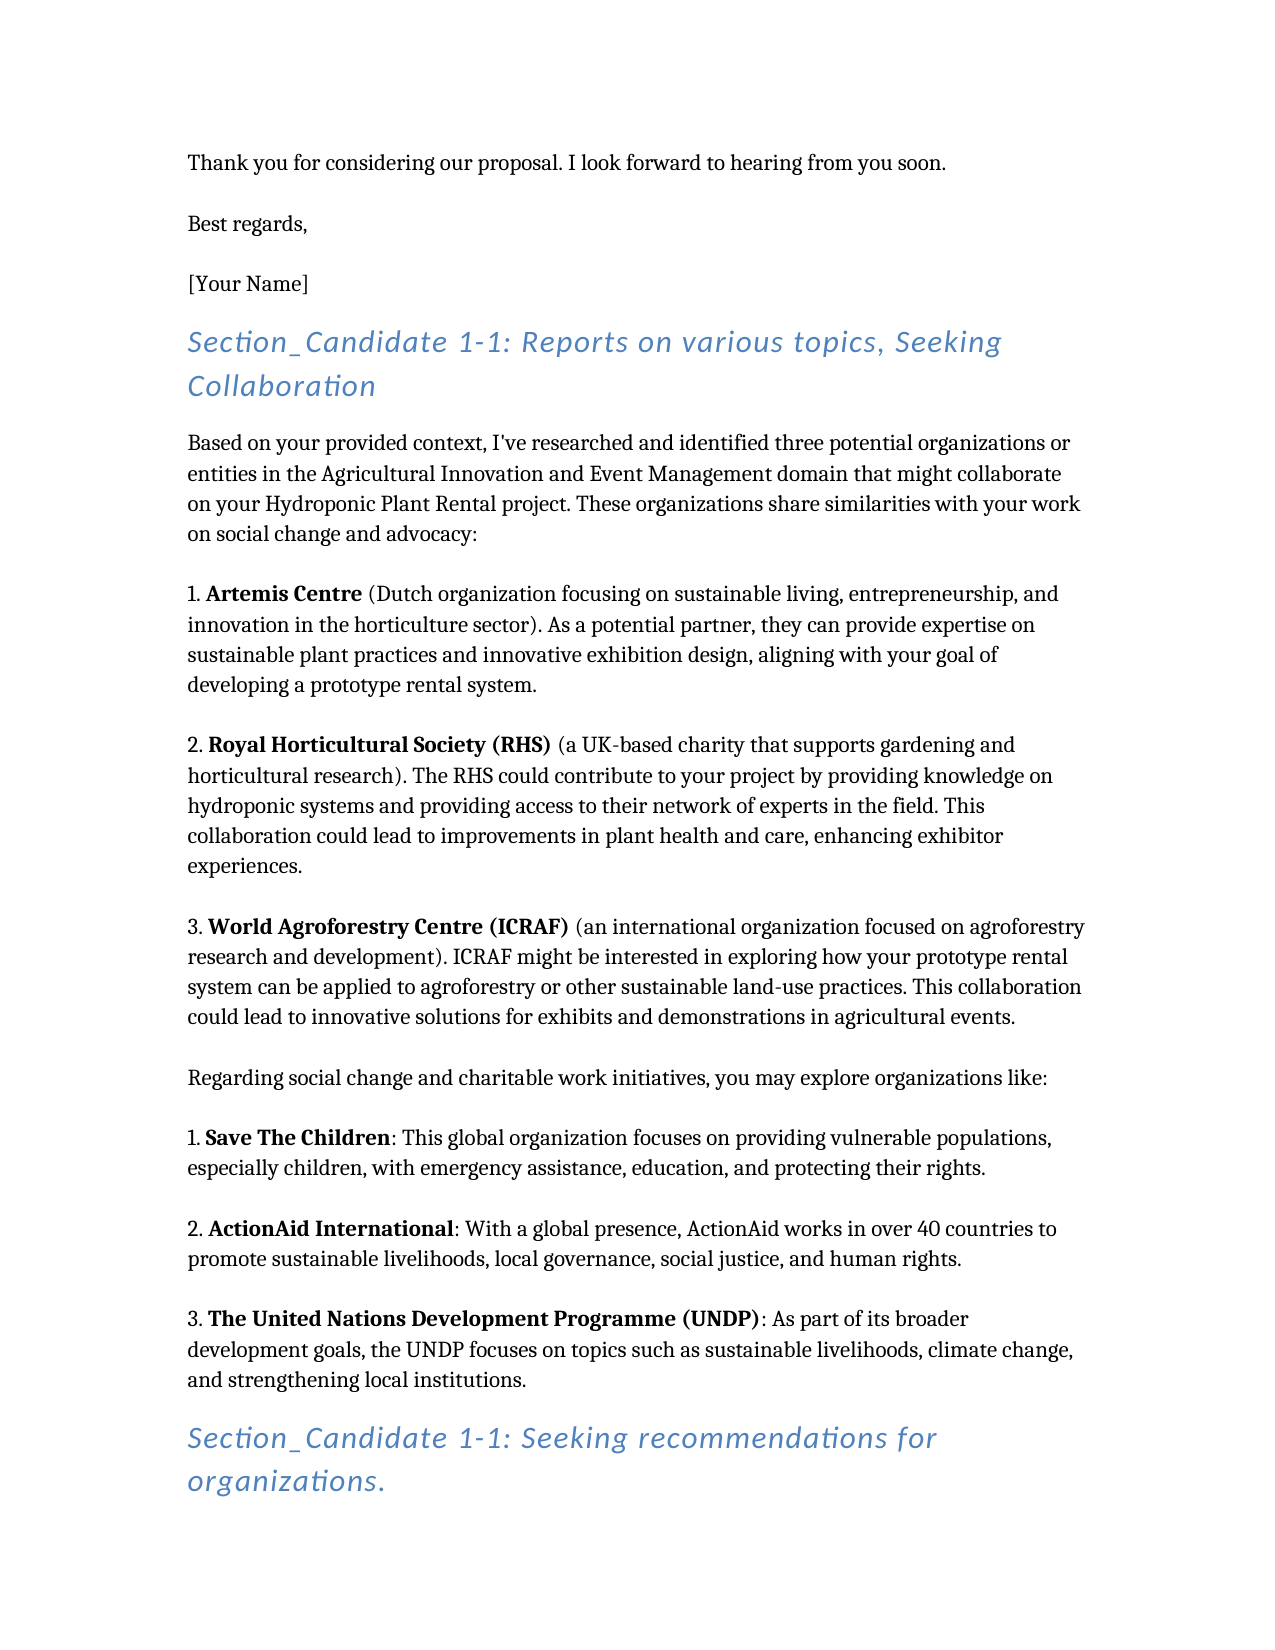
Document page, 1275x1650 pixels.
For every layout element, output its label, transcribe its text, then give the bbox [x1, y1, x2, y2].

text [187, 150, 1087, 297]
subtitle Section_Candidate 1-1: Seeking recommendations for organizations. [187, 1418, 1087, 1499]
subtitle Section_Candidate 1-1: Reports on various topics, Seeking Collaboration [187, 322, 1087, 404]
text Based on your provided context, I've researched and identified three potential organizations or entities in the Agricultural Innovation and Event Management domain that might collaborate on your Hydroponic Plant Rental project. These organizations share similarities with your work on social change and advocacy: 1. Artemis Centre (Dutch organization focusing on sustainable living, entrepreneurship, and innovation in the horticulture sector). As a potential partner, they can provide expertise on sustainable plant practices and innovative exhibition design, aligning with your goal of developing a prototype rental system. 2. Royal Horticultural Society (RHS) (a UK-based charity that supports gardening and horticultural research). The RHS could contribute to your project by providing knowledge on hydroponic systems and providing access to their network of experts in the field. This collaboration could lead to improvements in plant health and care, enhancing exhibitor experiences. 3. World Agroforestry Centre (ICRAF) (an international organization focused on agroforestry research and development). ICRAF might be interested in exploring how your prototype rental system can be applied to agroforestry or other sustainable land-use practices. This collaboration could lead to innovative solutions for exhibits and demonstrations in agricultural events. Regarding social change and charitable work initiatives, you may explore organizations like: 1. Save The Children: This global organization focuses on providing vulnerable populations, especially children, with emergency assistance, education, and protecting their rights. 2. ActionAid International: With a global presence, ActionAid works in over 40 countries to promote sustainable livelihoods, local governance, social justice, and human rights. 3. The United Nations Development Programme (UNDP): As part of its broader development goals, the UNDP focuses on topics such as sustainable livelihoods, climate change, and strengthening local institutions. [187, 430, 1087, 1393]
